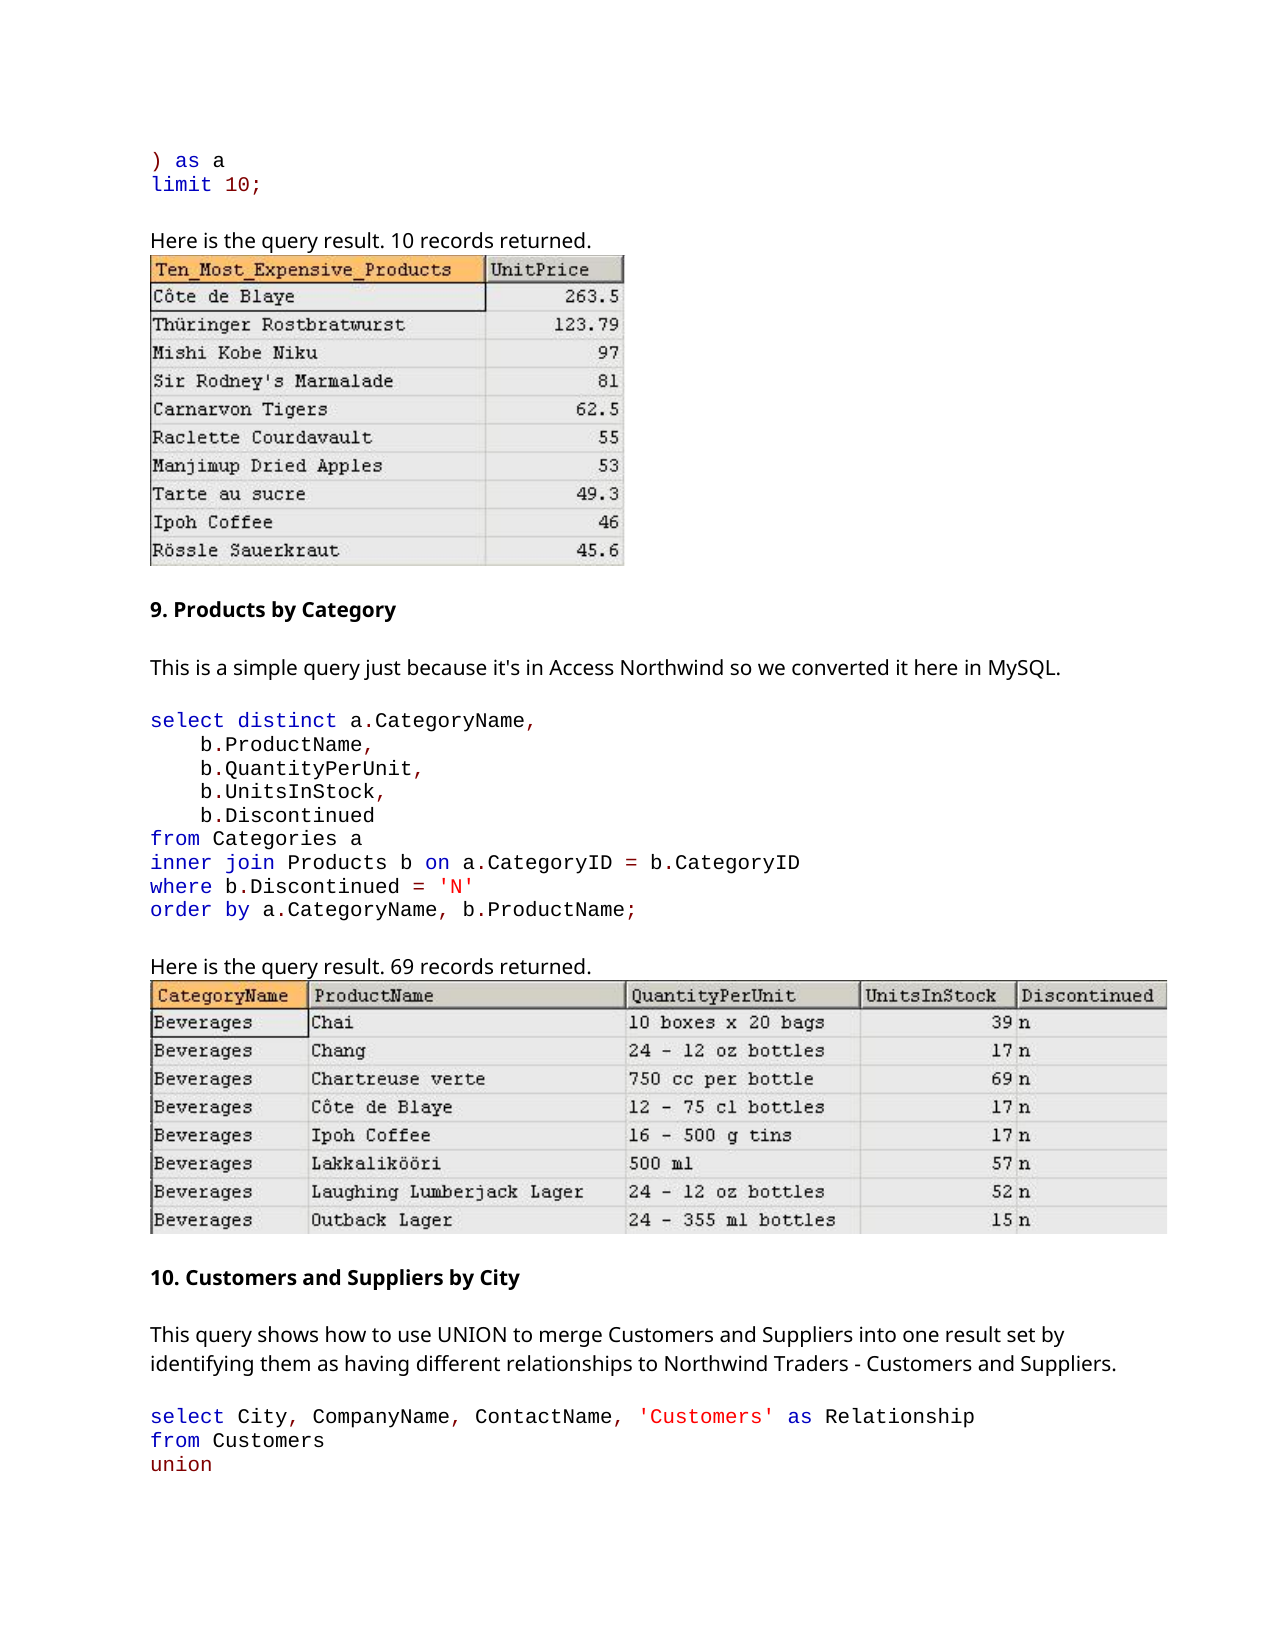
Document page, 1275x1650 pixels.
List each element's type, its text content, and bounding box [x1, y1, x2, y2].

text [150, 1407, 1125, 1477]
picture [150, 255, 625, 566]
text 10. Customers and Suppliers by City [150, 1263, 1125, 1291]
text Here is the query result. 69 records returned. [150, 952, 1125, 980]
picture [150, 980, 1168, 1234]
text This is a simple query just because it's in Access Northwind so we converted it here in MySQL. [150, 653, 1125, 681]
text 9. Products by Category [150, 595, 1125, 623]
text select distinct a.CategoryName, b.ProductName, b.QuantityPerUnit, b.UnitsInStock, b.Discontinued from Categories a inner join Products b on a.CategoryID = b.CategoryID where b.Discontinued = 'N' order by a.CategoryName, b.ProductName; [150, 710, 1125, 923]
text This query shows how to use UNION to merge Customers and Suppliers into one result set by identifying them as having different relationships to Northwind Traders - Customers and Suppliers. [150, 1321, 1125, 1377]
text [150, 150, 1125, 197]
